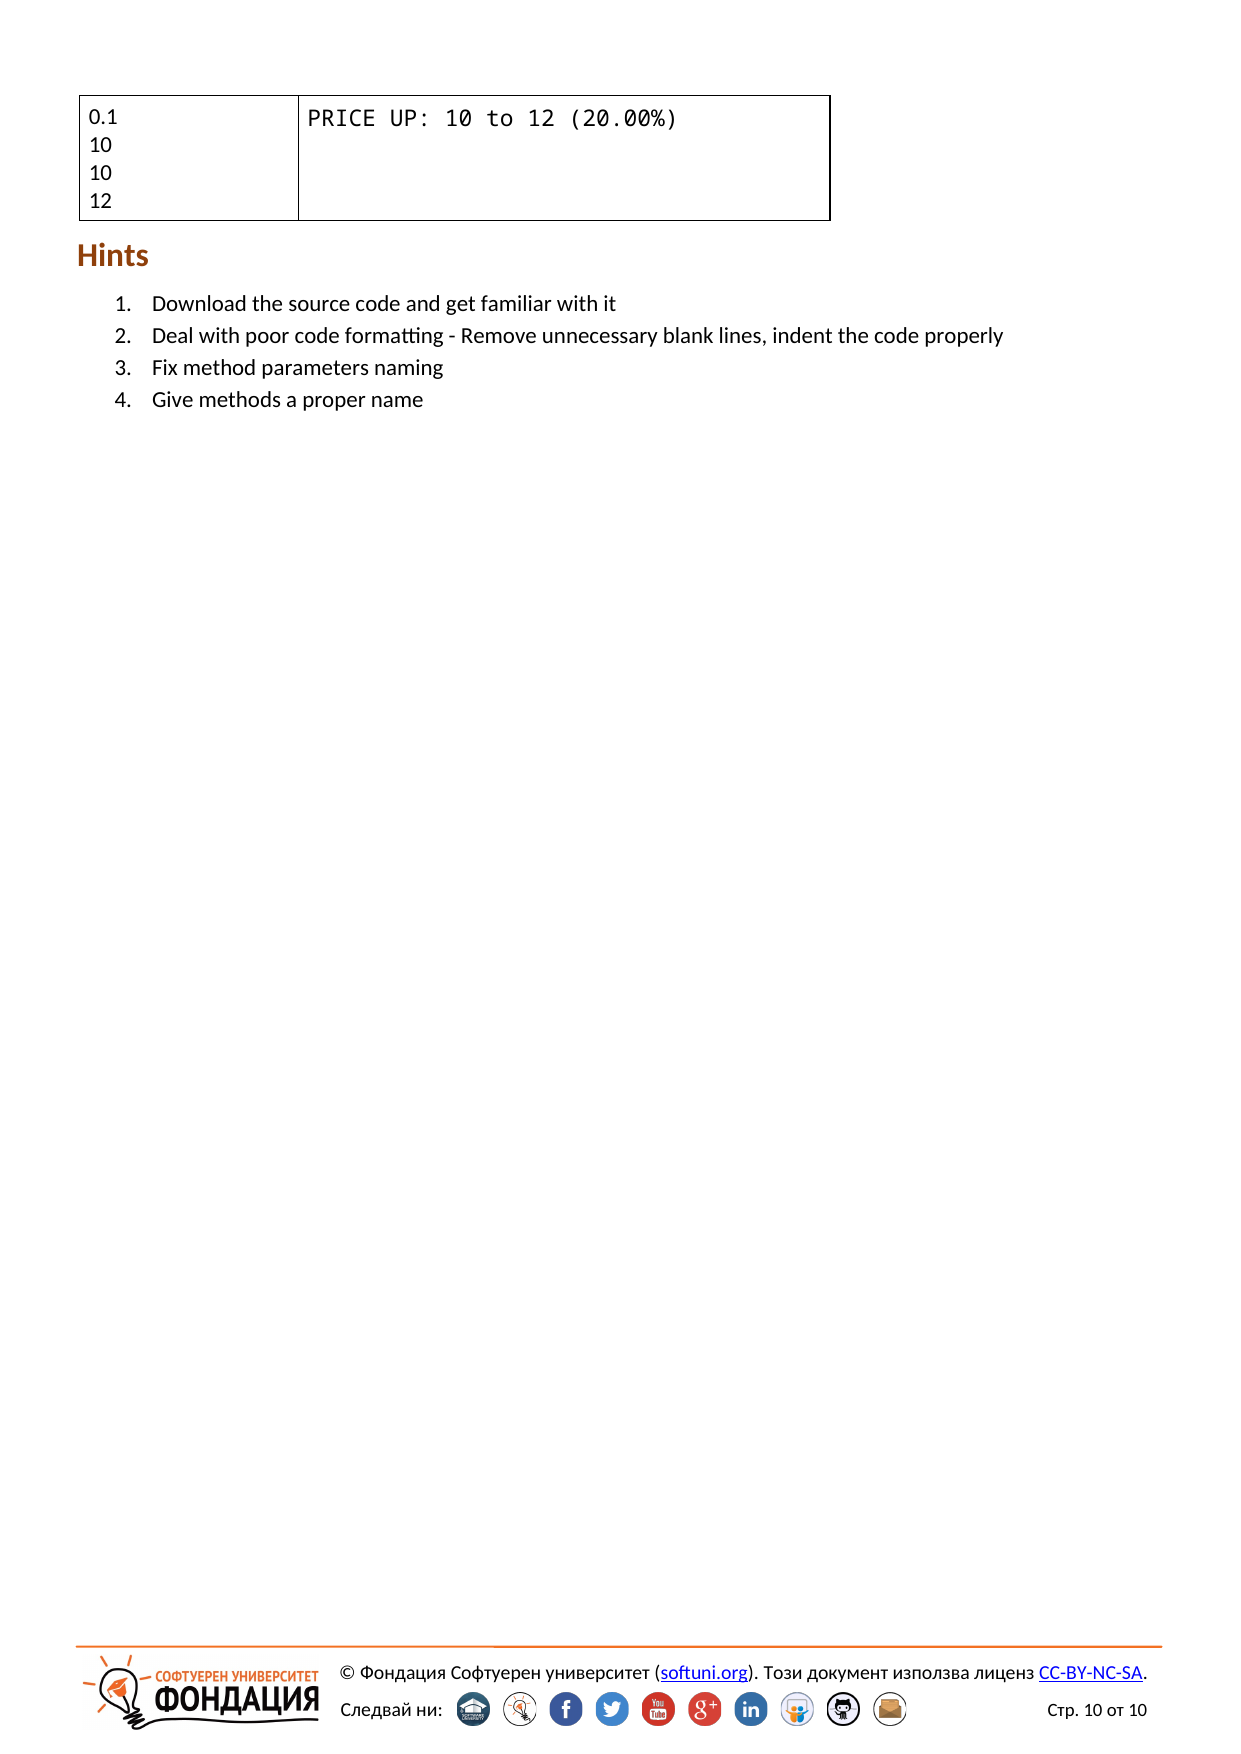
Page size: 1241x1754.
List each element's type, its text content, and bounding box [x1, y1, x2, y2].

list Deal with poor code formatting - Remove unnecessary blank lines, indent the code properly [114, 321, 1163, 349]
picture [873, 1692, 907, 1726]
list Download the source code and get familiar with it [114, 289, 1163, 317]
picture [780, 1692, 814, 1726]
table_cell 3 0.1 10 10 12 [80, 96, 298, 220]
picture [457, 1692, 490, 1726]
picture [82, 1654, 319, 1730]
picture [503, 1692, 537, 1726]
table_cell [299, 96, 829, 220]
picture [827, 1692, 860, 1726]
picture [688, 1692, 722, 1726]
subtitle Hints [77, 234, 1163, 275]
picture [595, 1692, 629, 1726]
picture [642, 1692, 675, 1726]
picture [734, 1692, 768, 1726]
picture [549, 1692, 583, 1726]
list Give methods a proper name [114, 386, 1163, 414]
list Fix method parameters naming [114, 353, 1163, 381]
